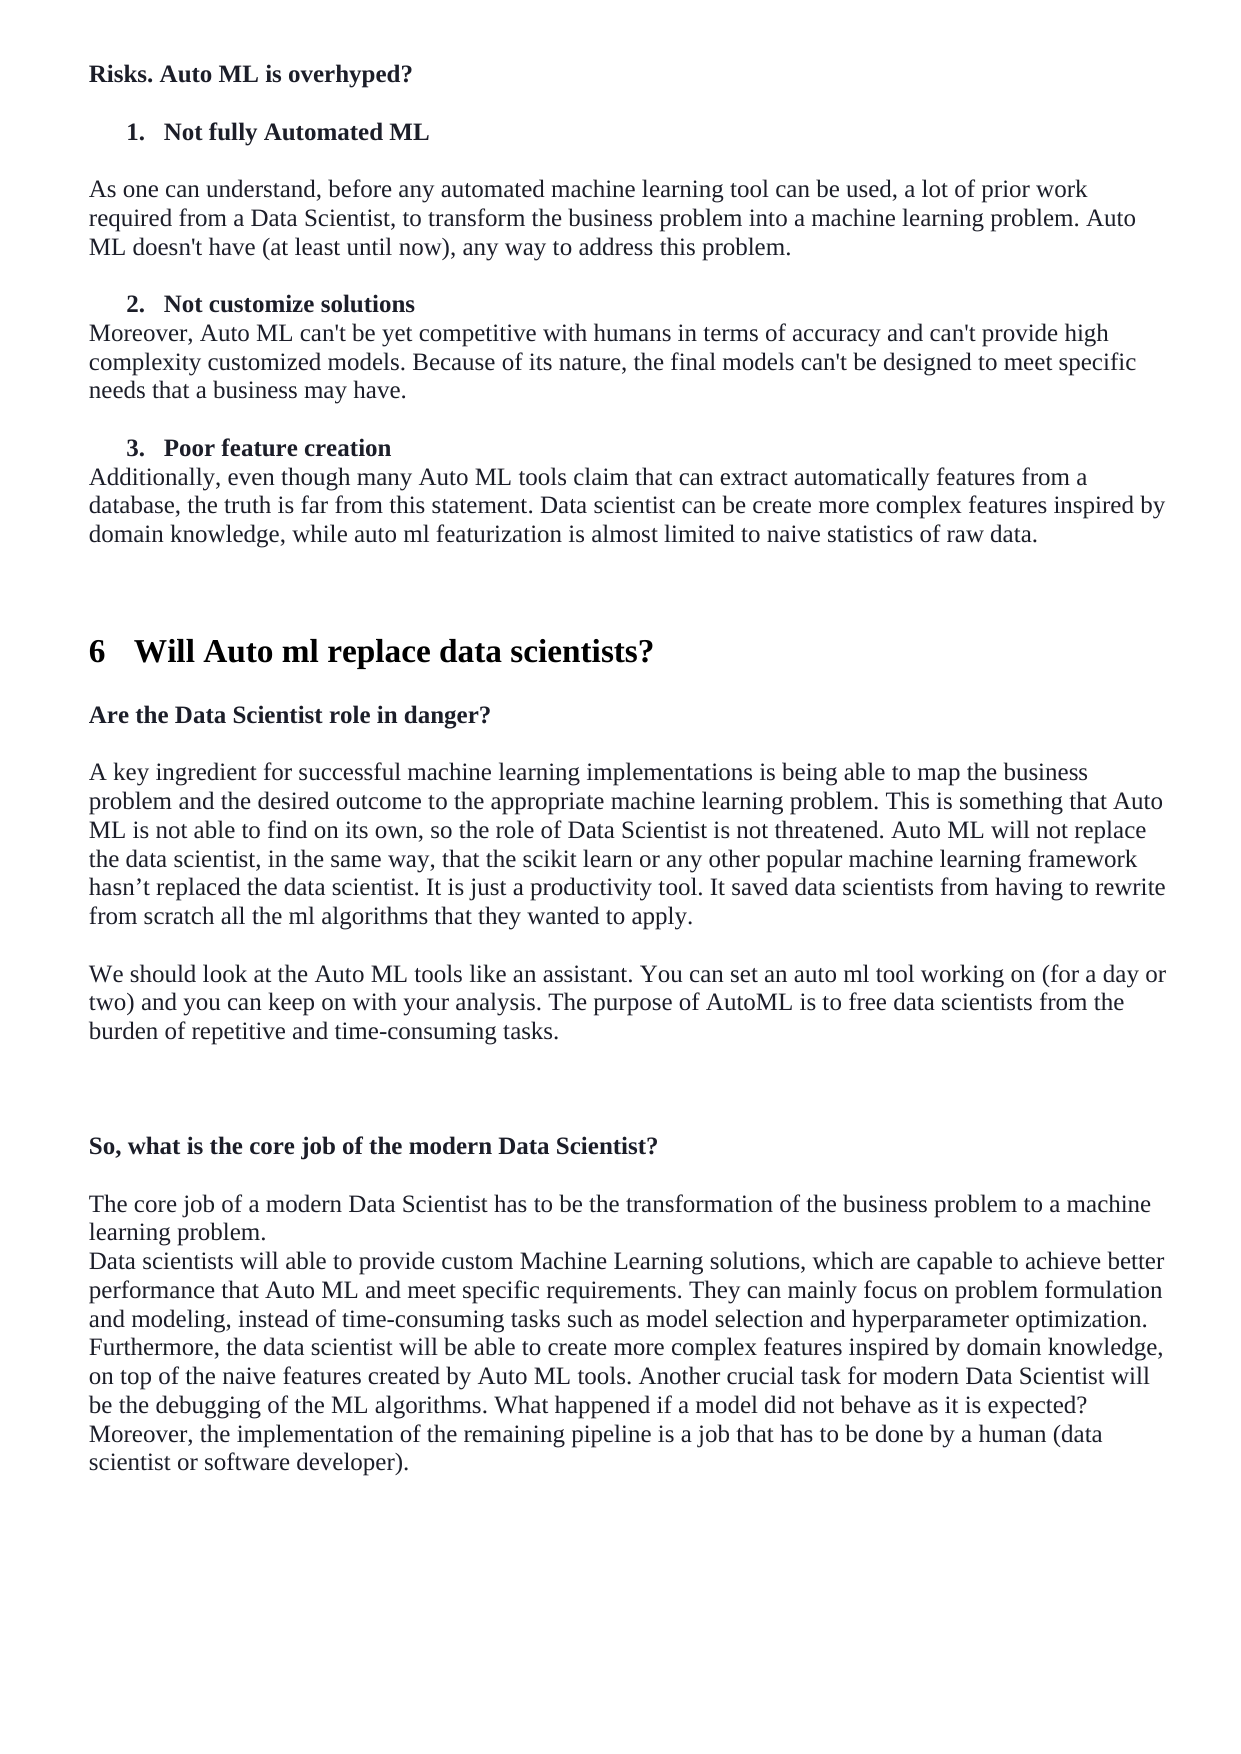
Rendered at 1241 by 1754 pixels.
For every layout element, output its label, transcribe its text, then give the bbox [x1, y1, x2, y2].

text Moreover, Auto ML can't be yet competitive with humans in terms of accuracy and can't provide high complexity customized models. Because of its nature, the final models can't be designed to meet specific needs that a business may have. [89, 318, 1167, 404]
text The core job of a modern Data Scientist has to be the transformation of the business problem to a machine learning problem. [89, 1189, 1167, 1246]
subtitle Will Auto ml replace data scientists? [89, 631, 1167, 669]
text Risks. Auto ML is overhyped? [89, 59, 1167, 88]
text Additionally, even though many Auto ML tools claim that can extract automatically features from a database, the truth is far from this statement. Data scientist can be create more complex features inspired by domain knowledge, while auto ml featurization is almost limited to naive statistics of raw data. [89, 462, 1167, 548]
text As one can understand, before any automated machine learning tool can be used, a lot of prior work required from a Data Scientist, to transform the business problem into a machine learning problem. Auto ML doesn't have (at least until now), any way to address this problem. [89, 174, 1167, 260]
text Furthermore, the data scientist will be able to create more complex features inspired by domain knowledge, on top of the naive features created by Auto ML tools. Another crucial task for modern Data Scientist will be the debugging of the ML algorithms. What happened if a model did not behave as it is expected? Moreover, the implementation of the remaining pipeline is a job that has to be done by a human (data scientist or software developer). [89, 1332, 1167, 1476]
text Data scientists will able to provide custom Machine Learning solutions, which are capable to achieve better performance that Auto ML and meet specific requirements. They can mainly focus on problem formulation and modeling, instead of time-consuming tasks such as model selection and hyperparameter optimization. [89, 1246, 1167, 1332]
list Poor feature creation [126, 433, 1167, 462]
list Not fully Automated ML [126, 117, 1167, 145]
list Not customize solutions [126, 289, 1167, 318]
text A key ingredient for successful machine learning implementations is being able to map the business problem and the desired outcome to the appropriate machine learning problem. This is something that Auto ML is not able to find on its own, so the role of Data Scientist is not threatened. Auto ML will not replace the data scientist, in the same way, that the scikit learn or any other popular machine learning framework hasn’t replaced the data scientist. It is just a productivity tool. It saved data scientists from having to rewrite from scratch all the ml algorithms that they wanted to apply. [89, 757, 1167, 930]
text So, what is the core job of the modern Data Scientist? [89, 1131, 1167, 1160]
text We should look at the Auto ML tools like an assistant. You can set an auto ml tool working on (for a day or two) and you can keep on with your analysis. The purpose of AutoML is to free data scientists from the burden of repetitive and time-consuming tasks. [89, 959, 1167, 1045]
text Are the Data Scientist role in danger? [89, 700, 1167, 729]
